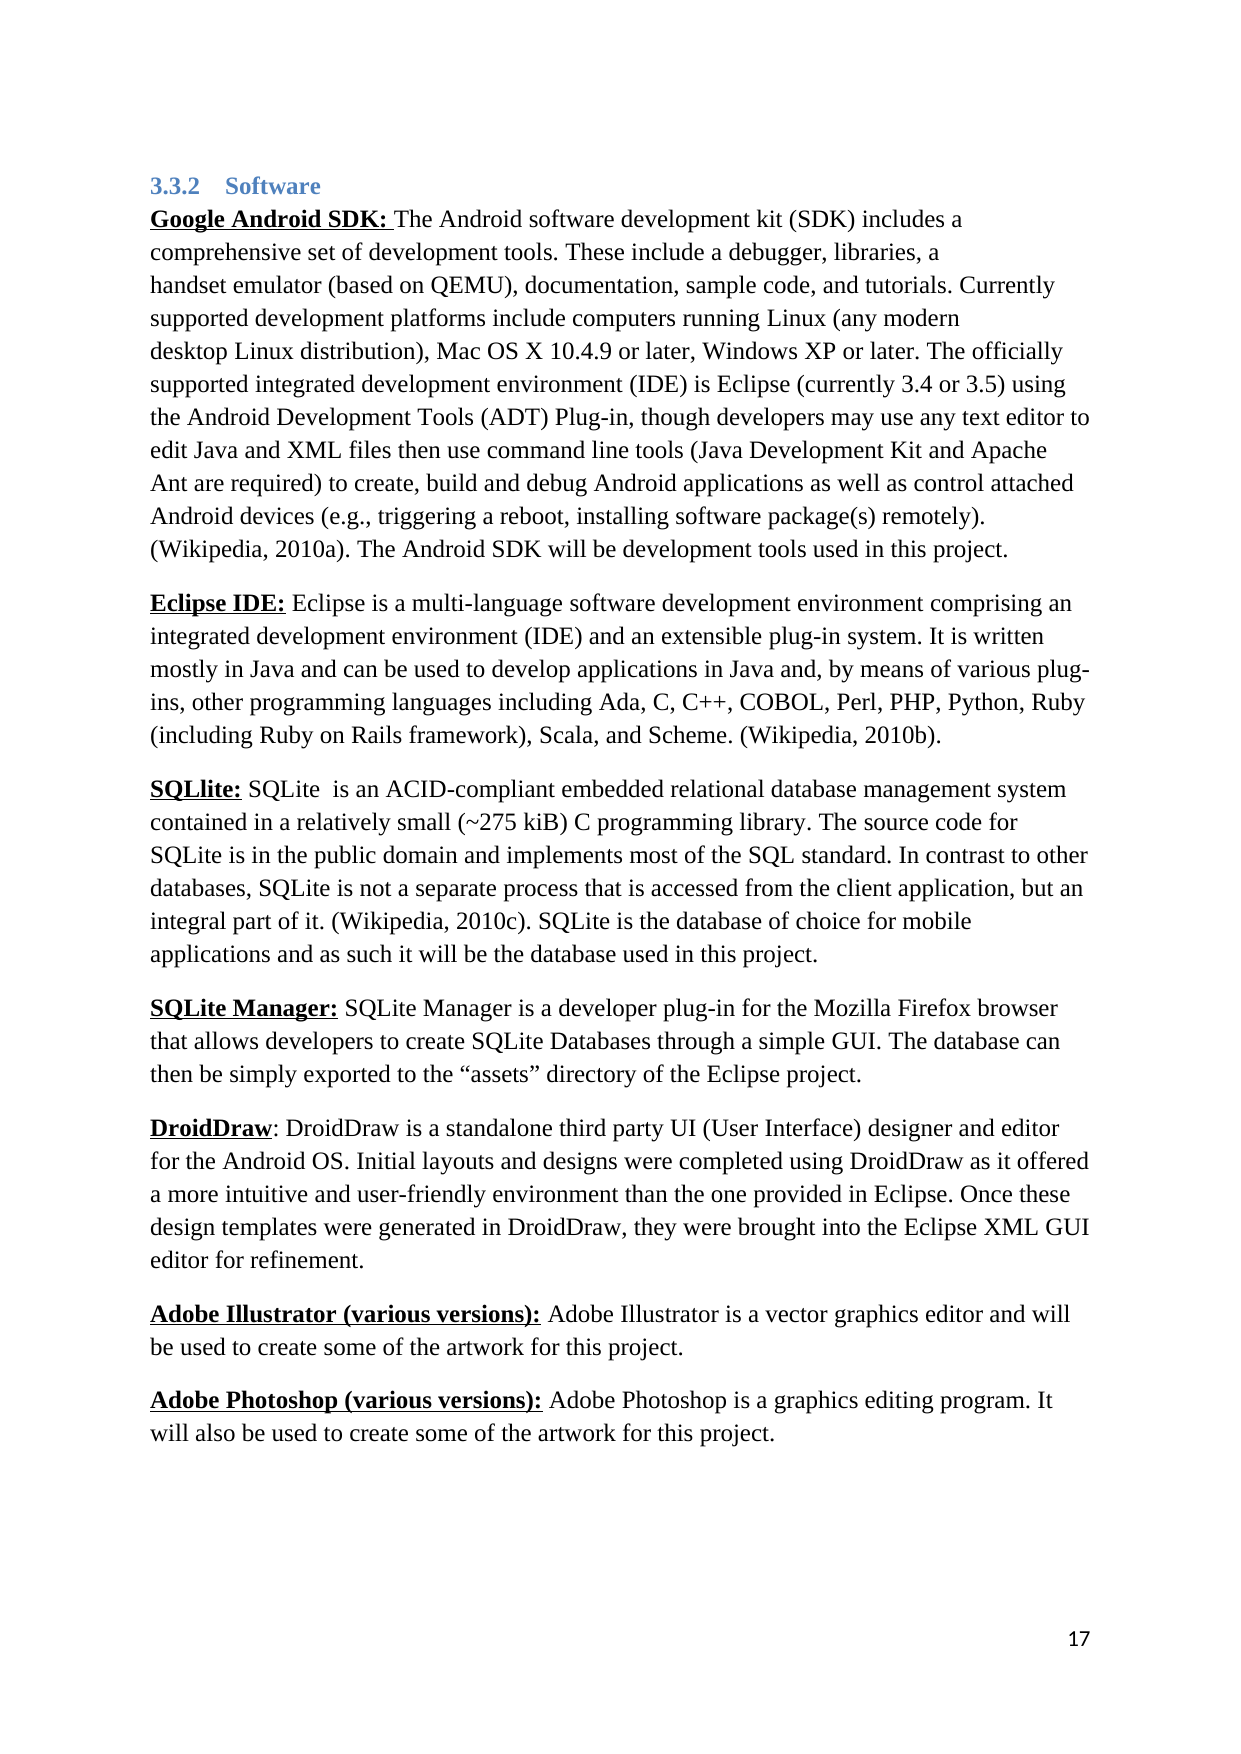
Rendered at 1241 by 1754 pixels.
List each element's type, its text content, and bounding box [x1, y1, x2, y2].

text Eclipse IDE: Eclipse is a multi-language software development environment comprising an integrated development environment (IDE) and an extensible plug-in system. It is written mostly in Java and can be used to develop applications in Java and, by means of various plug-ins, other programming languages including Ada, C, C++, COBOL, Perl, PHP, Python, Ruby (including Ruby on Rails framework), Scala, and Scheme. (Wikipedia, 2010b). [150, 588, 1090, 749]
text Google Android SDK: The Android software development kit (SDK) includes a comprehensive set of development tools. These include a debugger, libraries, a handset emulator (based on QEMU), documentation, sample code, and tutorials. Currently supported development platforms include computers running Linux (any modern desktop Linux distribution), Mac OS X 10.4.9 or later, Windows XP or later. The officially supported integrated development environment (IDE) is Eclipse (currently 3.4 or 3.5) using the Android Development Tools (ADT) Plug-in, though developers may use any text editor to edit Java and XML files then use command line tools (Java Development Kit and Apache Ant are required) to create, build and debug Android applications as well as control attached Android devices (e.g., triggering a reboot, installing software package(s) remotely). (Wikipedia, 2010a). The Android SDK will be development tools used in this project. [150, 204, 1090, 563]
text Adobe Photoshop (various versions): Adobe Photoshop is a graphics editing program. It will also be used to create some of the artwork for this project. [150, 1386, 1090, 1447]
text DroidDraw: DroidDraw is a standalone third party UI (User Interface) designer and editor for the Android OS. Initial layouts and designs were completed using DroidDraw as it offered a more intuitive and user-friendly environment than the one provided in Eclipse. Once these design templates were generated in DroidDraw, they were brought into the Eclipse XML GUI editor for refinement. [150, 1113, 1090, 1273]
text Adobe Illustrator (various versions): Adobe Illustrator is a vector graphics editor and will be used to create some of the artwork for this project. [150, 1299, 1090, 1360]
subtitle 3.3.2 Software [150, 171, 1090, 199]
text SQLite Manager: SQLite Manager is a developer plug-in for the Mozilla Firefox browser that allows developers to create SQLite Databases through a simple GUI. The database can then be simply exported to the “assets” directory of the Eclipse project. [150, 993, 1090, 1088]
text SQLlite: SQLite is an ACID-compliant embedded relational database management system contained in a relatively small (~275 kiB) C programming library. The source code for SQLite is in the public domain and implements most of the SQL standard. In contrast to other databases, SQLite is not a separate process that is accessed from the client application, but an integral part of it. (Wikipedia, 2010c). SQLite is the database of choice for mobile applications and as such it will be the database used in this project. [150, 774, 1090, 968]
